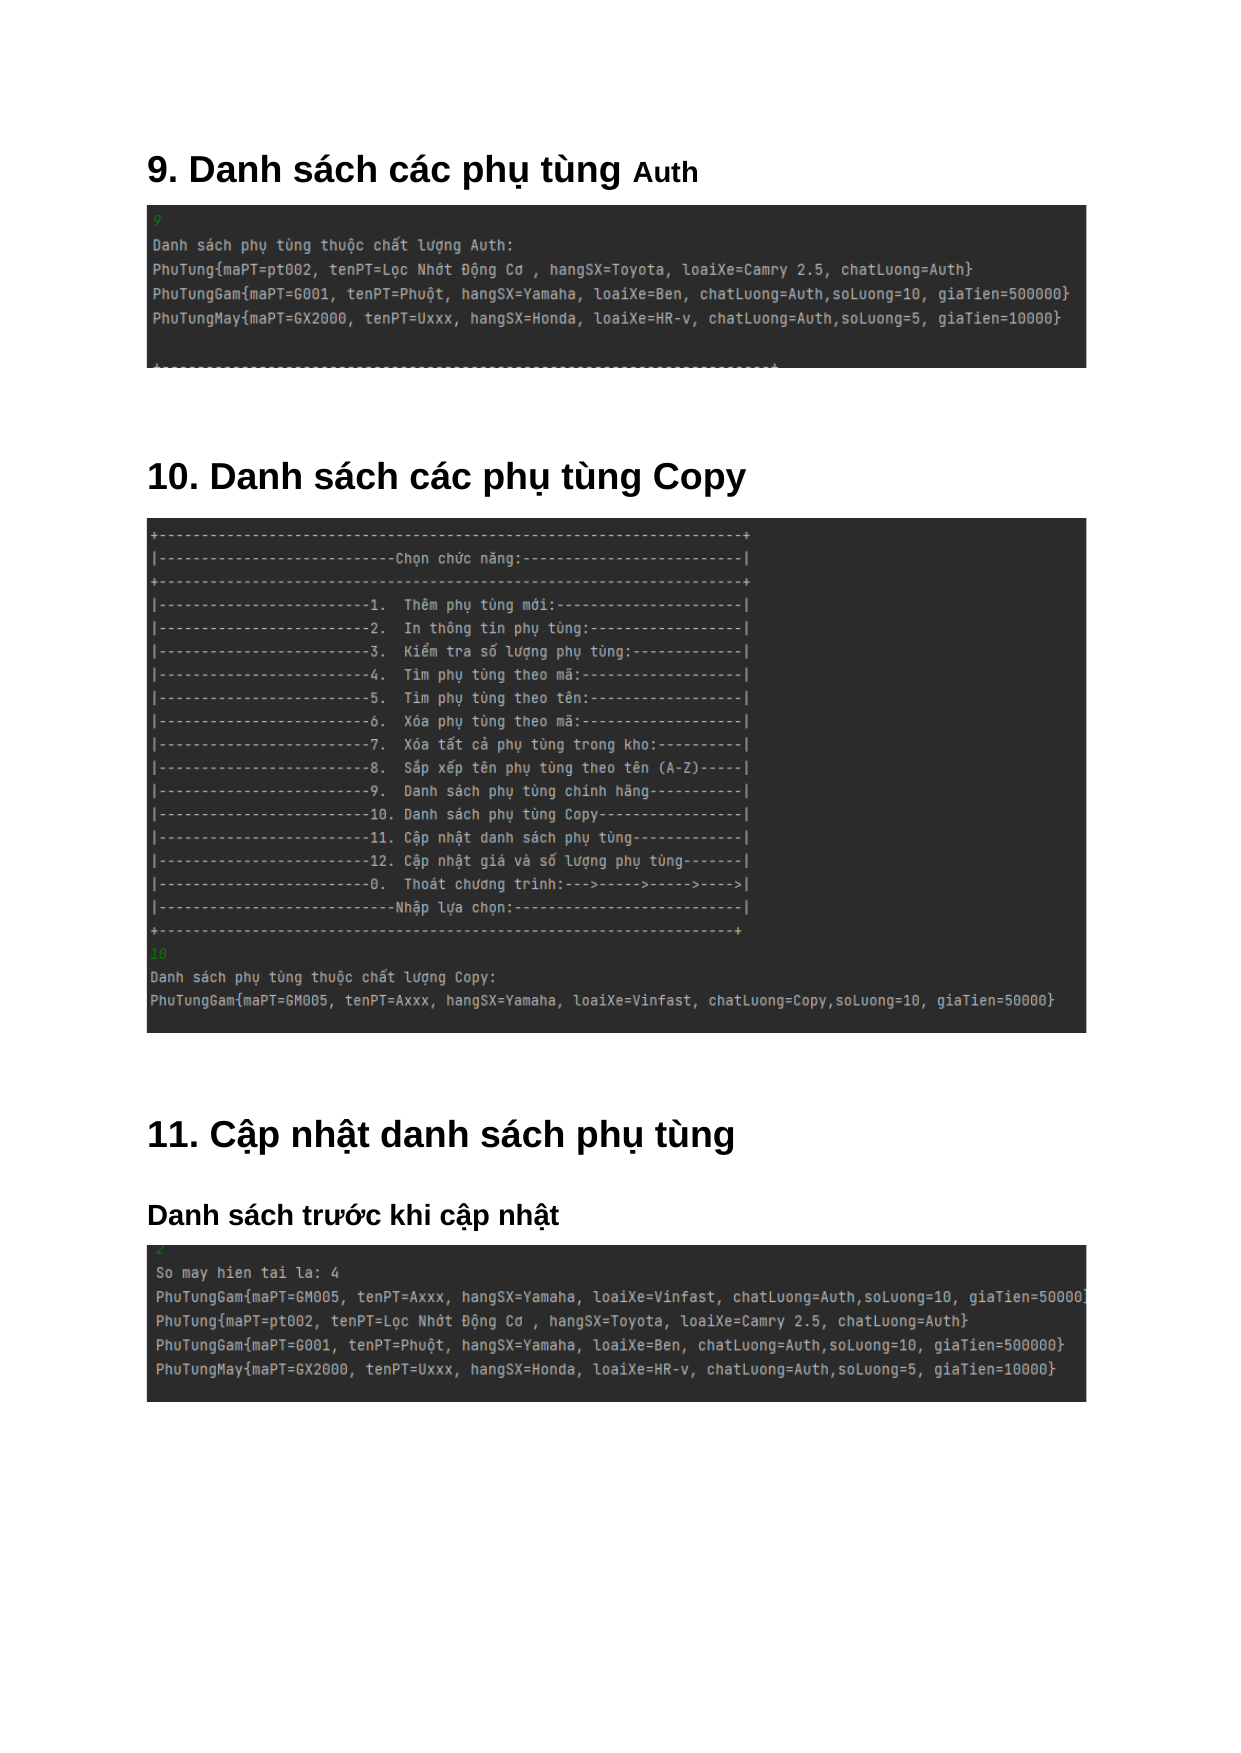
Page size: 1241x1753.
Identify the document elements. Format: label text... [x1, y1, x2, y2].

picture [146, 1245, 1087, 1402]
subtitle 11. Cập nhật danh sách phụ tùng [147, 1112, 1165, 1156]
subtitle 10. Danh sách các phụ tùng Copy [147, 454, 1165, 497]
subtitle Danh sách trước khi cập nhật [147, 1198, 1165, 1232]
picture [146, 205, 1087, 368]
picture [146, 518, 1087, 1033]
